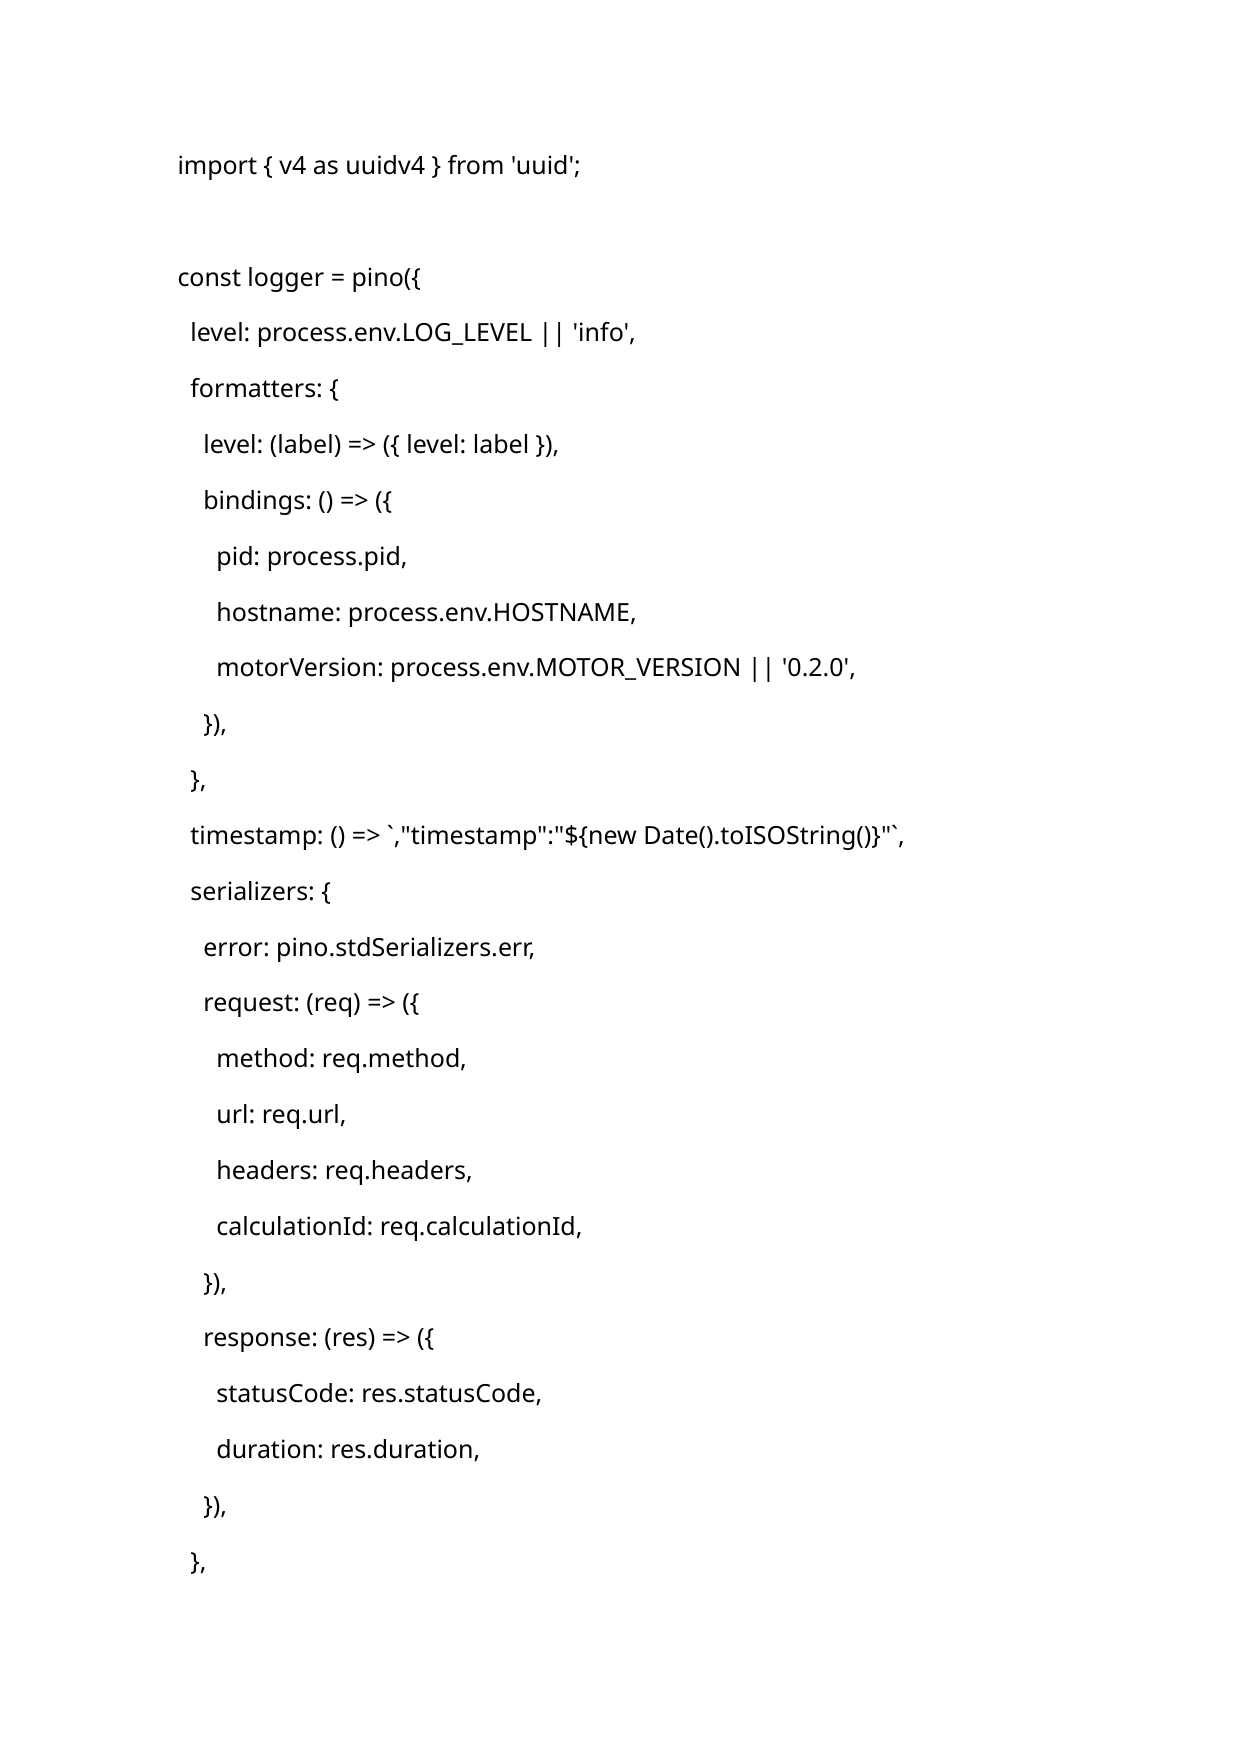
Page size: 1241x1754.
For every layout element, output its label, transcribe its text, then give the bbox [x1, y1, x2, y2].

text serializers: { [177, 873, 1063, 907]
text }, [177, 1543, 1063, 1577]
text level: (label) => ({ level: label }), [177, 427, 1063, 461]
text level: process.env.LOG_LEVEL || 'info', [177, 315, 1063, 349]
text method: req.method, [177, 1041, 1063, 1075]
text timestamp: () => `,"timestamp":"${new Date().toISOString()}"`, [177, 818, 1063, 852]
text motorVersion: process.env.MOTOR_VERSION || '0.2.0', [177, 650, 1063, 684]
text calculationId: req.calculationId, [177, 1208, 1063, 1242]
text request: (req) => ({ [177, 985, 1063, 1019]
text }), [177, 706, 1063, 740]
text const logger = pino({ [177, 259, 1063, 293]
text duration: res.duration, [177, 1432, 1063, 1466]
text url: req.url, [177, 1097, 1063, 1131]
text hostname: process.env.HOSTNAME, [177, 594, 1063, 628]
text headers: req.headers, [177, 1153, 1063, 1187]
text formatters: { [177, 371, 1063, 405]
text }, [177, 762, 1063, 796]
text bindings: () => ({ [177, 483, 1063, 517]
text }), [177, 1488, 1063, 1522]
text pid: process.pid, [177, 538, 1063, 572]
text error: pino.stdSerializers.err, [177, 929, 1063, 963]
text statusCode: res.statusCode, [177, 1376, 1063, 1410]
text response: (res) => ({ [177, 1320, 1063, 1354]
text import { v4 as uuidv4 } from 'uuid'; [177, 148, 1063, 182]
text }), [177, 1264, 1063, 1298]
